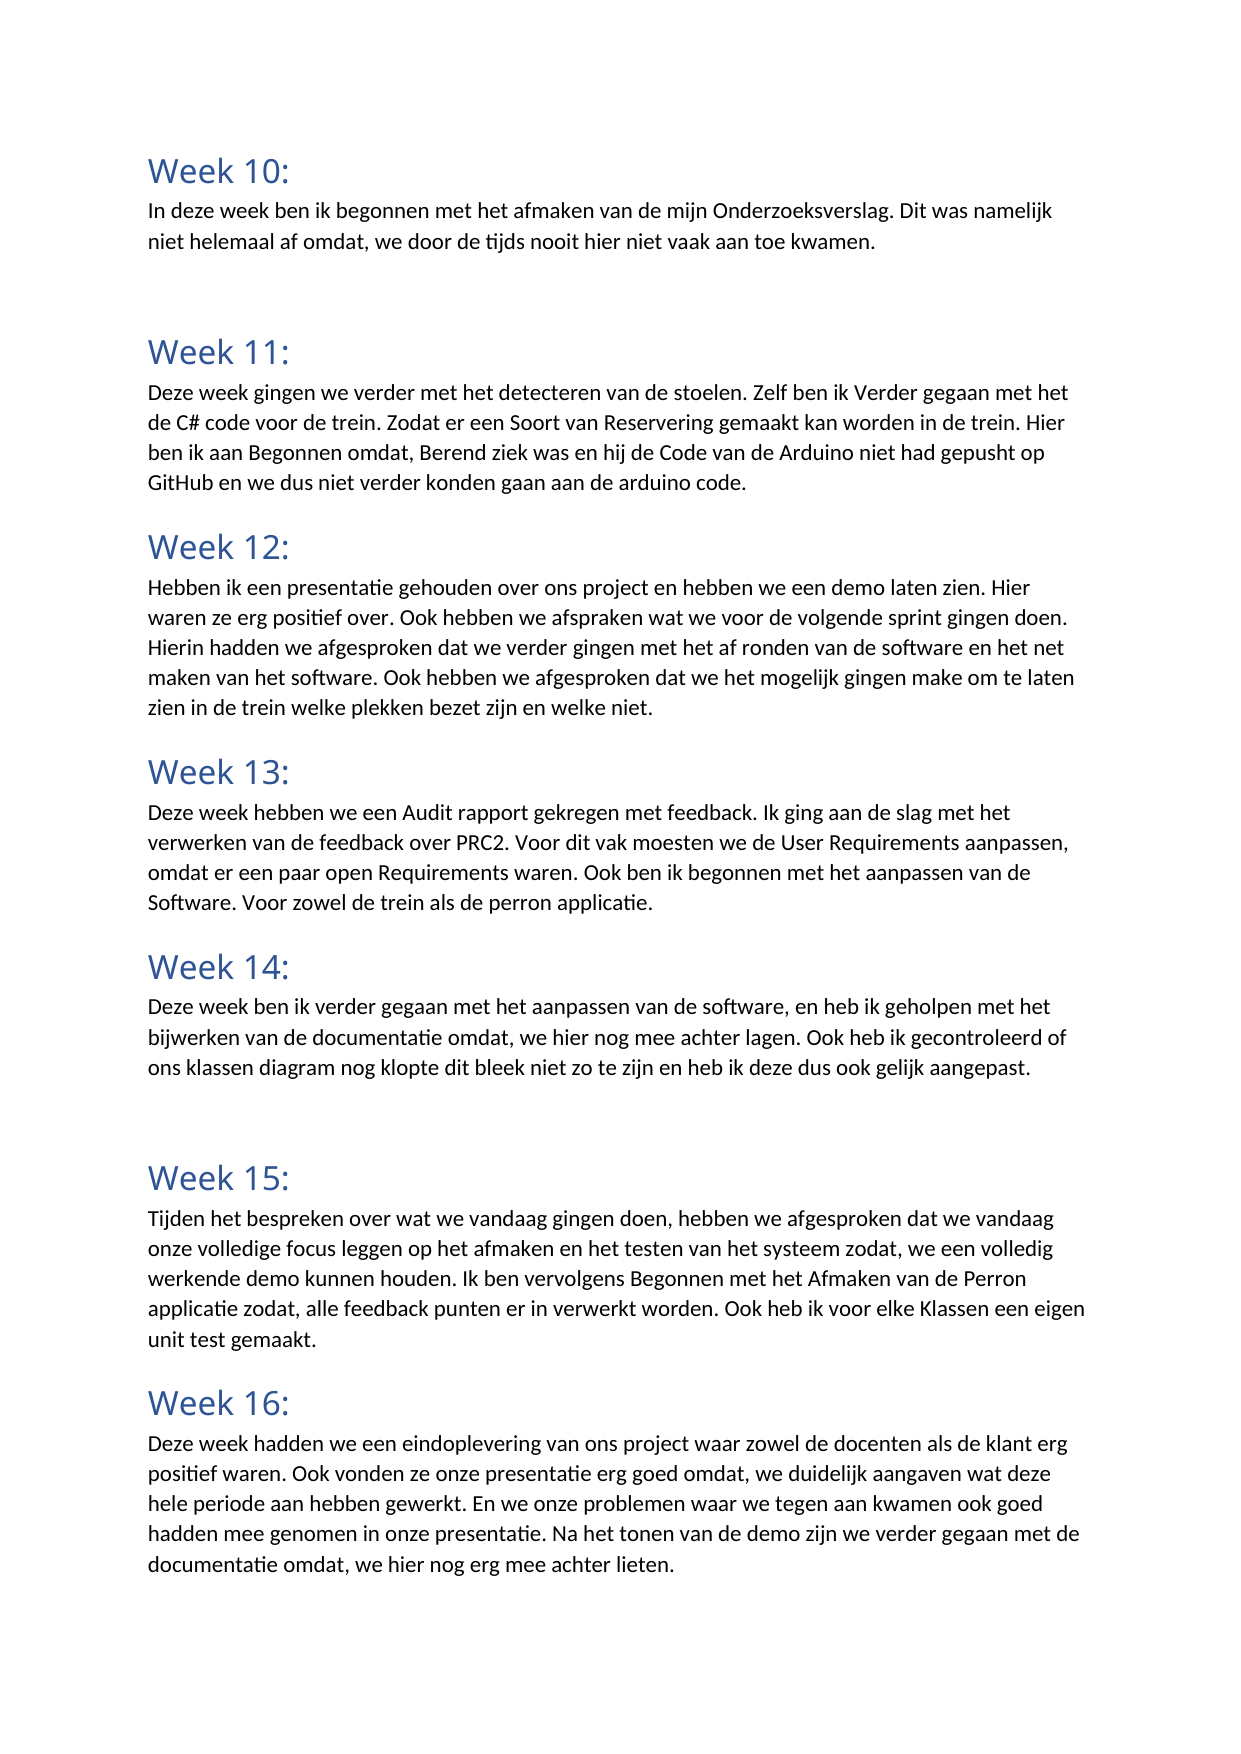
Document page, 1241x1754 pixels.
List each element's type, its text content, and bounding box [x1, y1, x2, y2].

text Deze week hadden we een eindoplevering van ons project waar zowel de docenten als de klant erg positief waren. Ook vonden ze onze presentatie erg goed omdat, we duidelijk aangaven wat deze hele periode aan hebben gewerkt. En we onze problemen waar we tegen aan kwamen ook goed hadden mee genomen in onze presentatie. Na het tonen van de demo zijn we verder gegaan met de documentatie omdat, we hier nog erg mee achter lieten. [148, 1429, 1093, 1578]
text Tijden het bespreken over wat we vandaag gingen doen, hebben we afgesproken dat we vandaag onze volledige focus leggen op het afmaken en het testen van het systeem zodat, we een volledig werkende demo kunnen houden. Ik ben vervolgens Begonnen met het Afmaken van de Perron applicatie zodat, alle feedback punten er in verwerkt worden. Ook heb ik voor elke Klassen een eigen unit test gemaakt. [148, 1204, 1093, 1353]
subtitle Week 10: [148, 148, 1093, 193]
text In deze week ben ik begonnen met het afmaken van de mijn Onderzoeksverslag. Dit was namelijk niet helemaal af omdat, we door de tijds nooit hier niet vaak aan toe kwamen. [148, 197, 1093, 255]
subtitle Week 13: [148, 749, 1093, 794]
subtitle Week 11: [148, 329, 1093, 374]
text Deze week gingen we verder met het detecteren van de stoelen. Zelf ben ik Verder gegaan met het de C# code voor de trein. Zodat er een Soort van Reservering gemaakt kan worden in de trein. Hier ben ik aan Begonnen omdat, Berend ziek was en hij de Code van de Arduino niet had gepusht op GitHub en we dus niet verder konden gaan aan de arduino code. [148, 378, 1093, 496]
subtitle Week 14: [148, 943, 1093, 989]
text Deze week ben ik verder gegaan met het aanpassen van de software, en heb ik geholpen met het bijwerken van de documentatie omdat, we hier nog mee achter lagen. Ook heb ik gecontroleerd of ons klassen diagram nog klopte dit bleek niet zo te zijn en heb ik deze dus ook gelijk aangepast. [148, 992, 1093, 1081]
subtitle Week 12: [148, 524, 1093, 569]
text Hebben ik een presentatie gehouden over ons project en hebben we een demo laten zien. Hier waren ze erg positief over. Ook hebben we afspraken wat we voor de volgende sprint gingen doen. Hierin hadden we afgesproken dat we verder gingen met het af ronden van de software en het net maken van het software. Ook hebben we afgesproken dat we het mogelijk gingen make om te laten zien in de trein welke plekken bezet zijn en welke niet. [148, 573, 1093, 721]
subtitle Week 16: [148, 1380, 1093, 1425]
text Deze week hebben we een Audit rapport gekregen met feedback. Ik ging aan de slag met het verwerken van de feedback over PRC2. Voor dit vak moesten we de User Requirements aanpassen, omdat er een paar open Requirements waren. Ook ben ik begonnen met het aanpassen van de Software. Voor zowel de trein als de perron applicatie. [148, 798, 1093, 916]
subtitle Week 15: [148, 1155, 1093, 1200]
